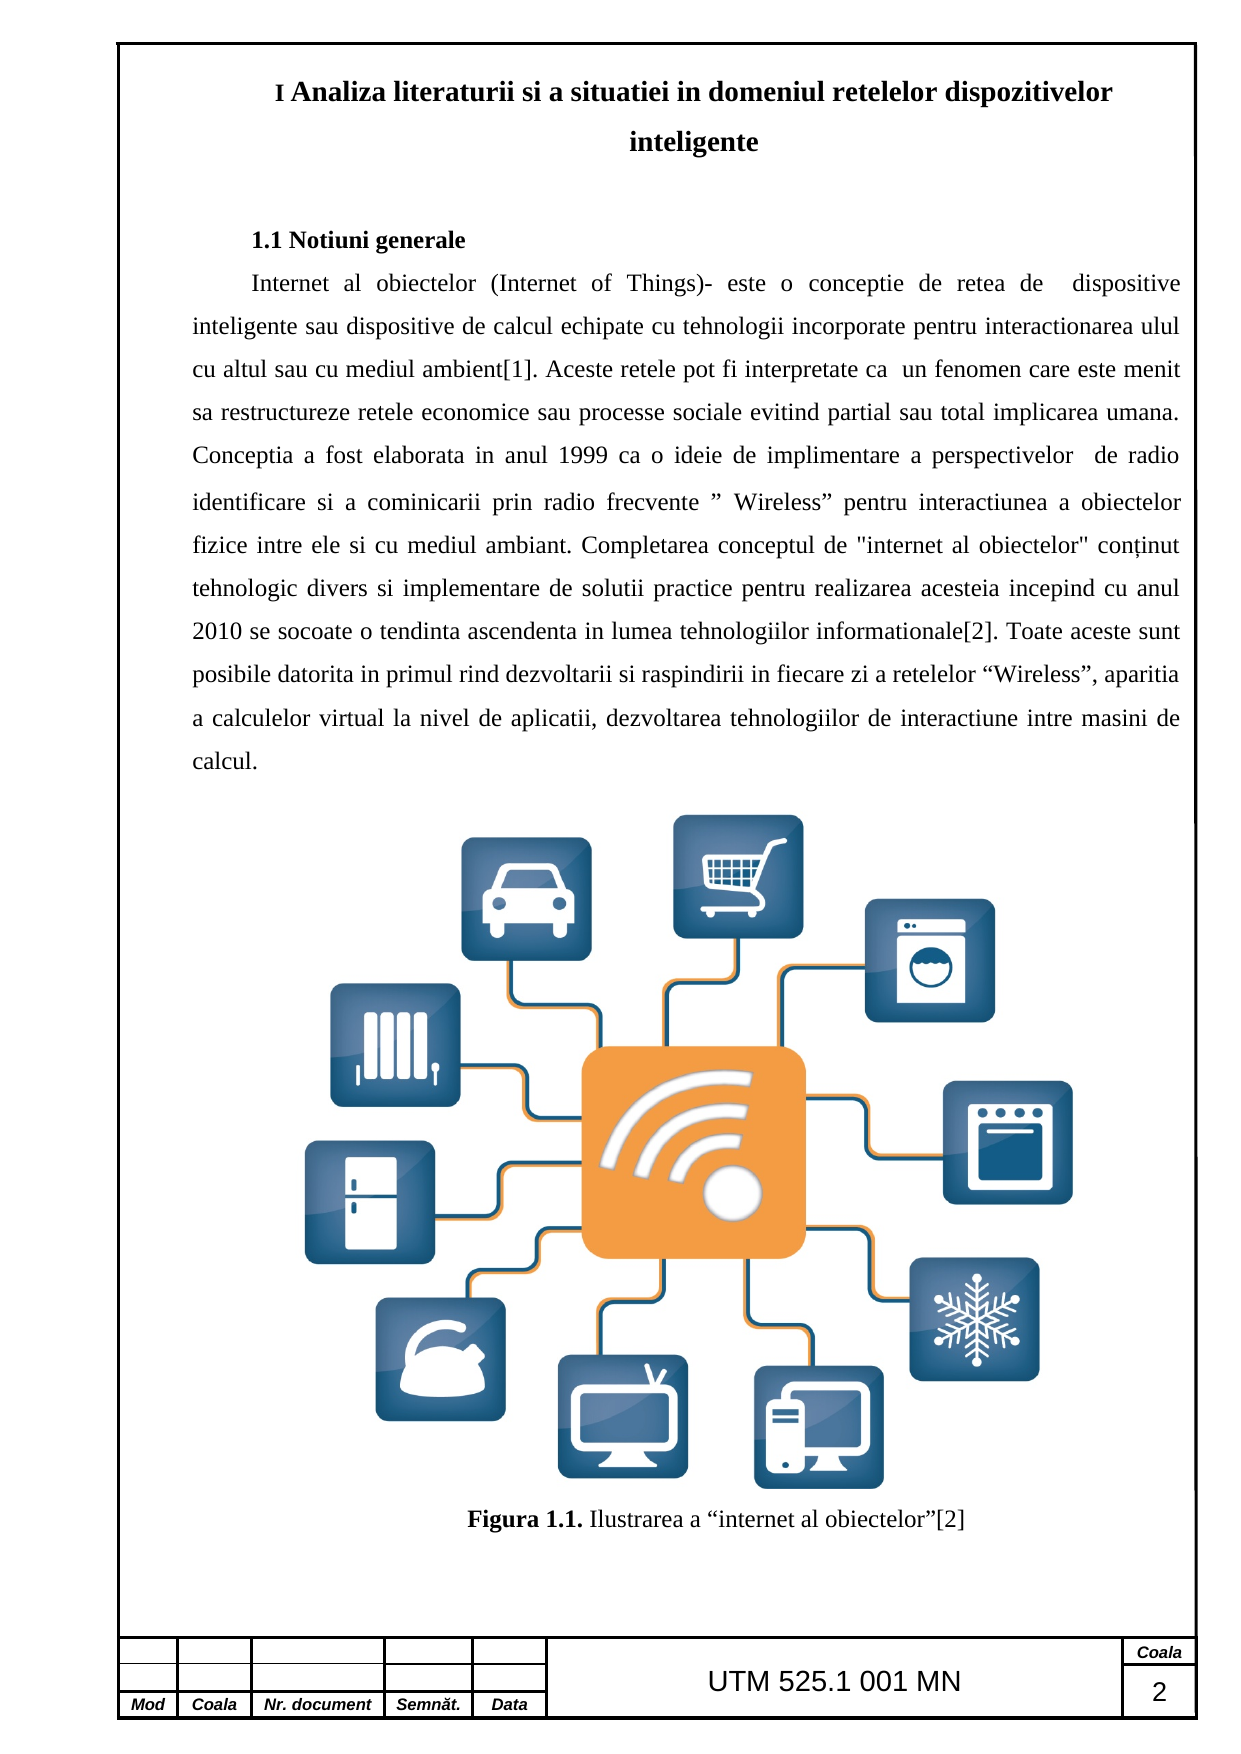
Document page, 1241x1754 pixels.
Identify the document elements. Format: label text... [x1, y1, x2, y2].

text 1.1 Notiuni generale [192, 225, 1181, 253]
text Internet al obiectelor (Internet of Things)- este o conceptie de retea de dispositive inteligente sau dispositive de calcul echipate cu tehnologii incorporate pentru interactionarea ulul cu altul sau cu mediul ambient[1]. Aceste retele pot fi interpretate ca un fenomen care este menit sa restructureze retele economice sau processe sociale evitind partial sau total implicarea umana. Conceptia a fost elaborata in anul 1999 ca o ideie de implimentare a perspectivelor de radio identificare si a cominicarii prin radio frecvente ” Wireless” pentru interactiunea a obiectelor fizice intre ele si cu mediul ambiant. Completarea conceptul de "internet al obiectelor" conținut tehnologic divers si implementare de solutii practice pentru realizarea acesteia incepind cu anul 2010 se socoate o tendinta ascendenta in lumea tehnologiilor informationale[2]. Toate aceste sunt posibile datorita in primul rind dezvoltarii si raspindirii in fiecare zi a retelelor “Wireless”, aparitia a calculelor virtual la nivel de aplicatii, dezvoltarea tehnologiilor de interactiune intre masini de calcul. [192, 268, 1181, 774]
text I Analiza literaturii si a situatiei in domeniul retelelor dispozitivelor inteligente [207, 74, 1181, 158]
text Figura 1.1. Ilustrarea a “internet al obiectelor”[2] [192, 1504, 1181, 1533]
picture [251, 788, 1080, 1489]
